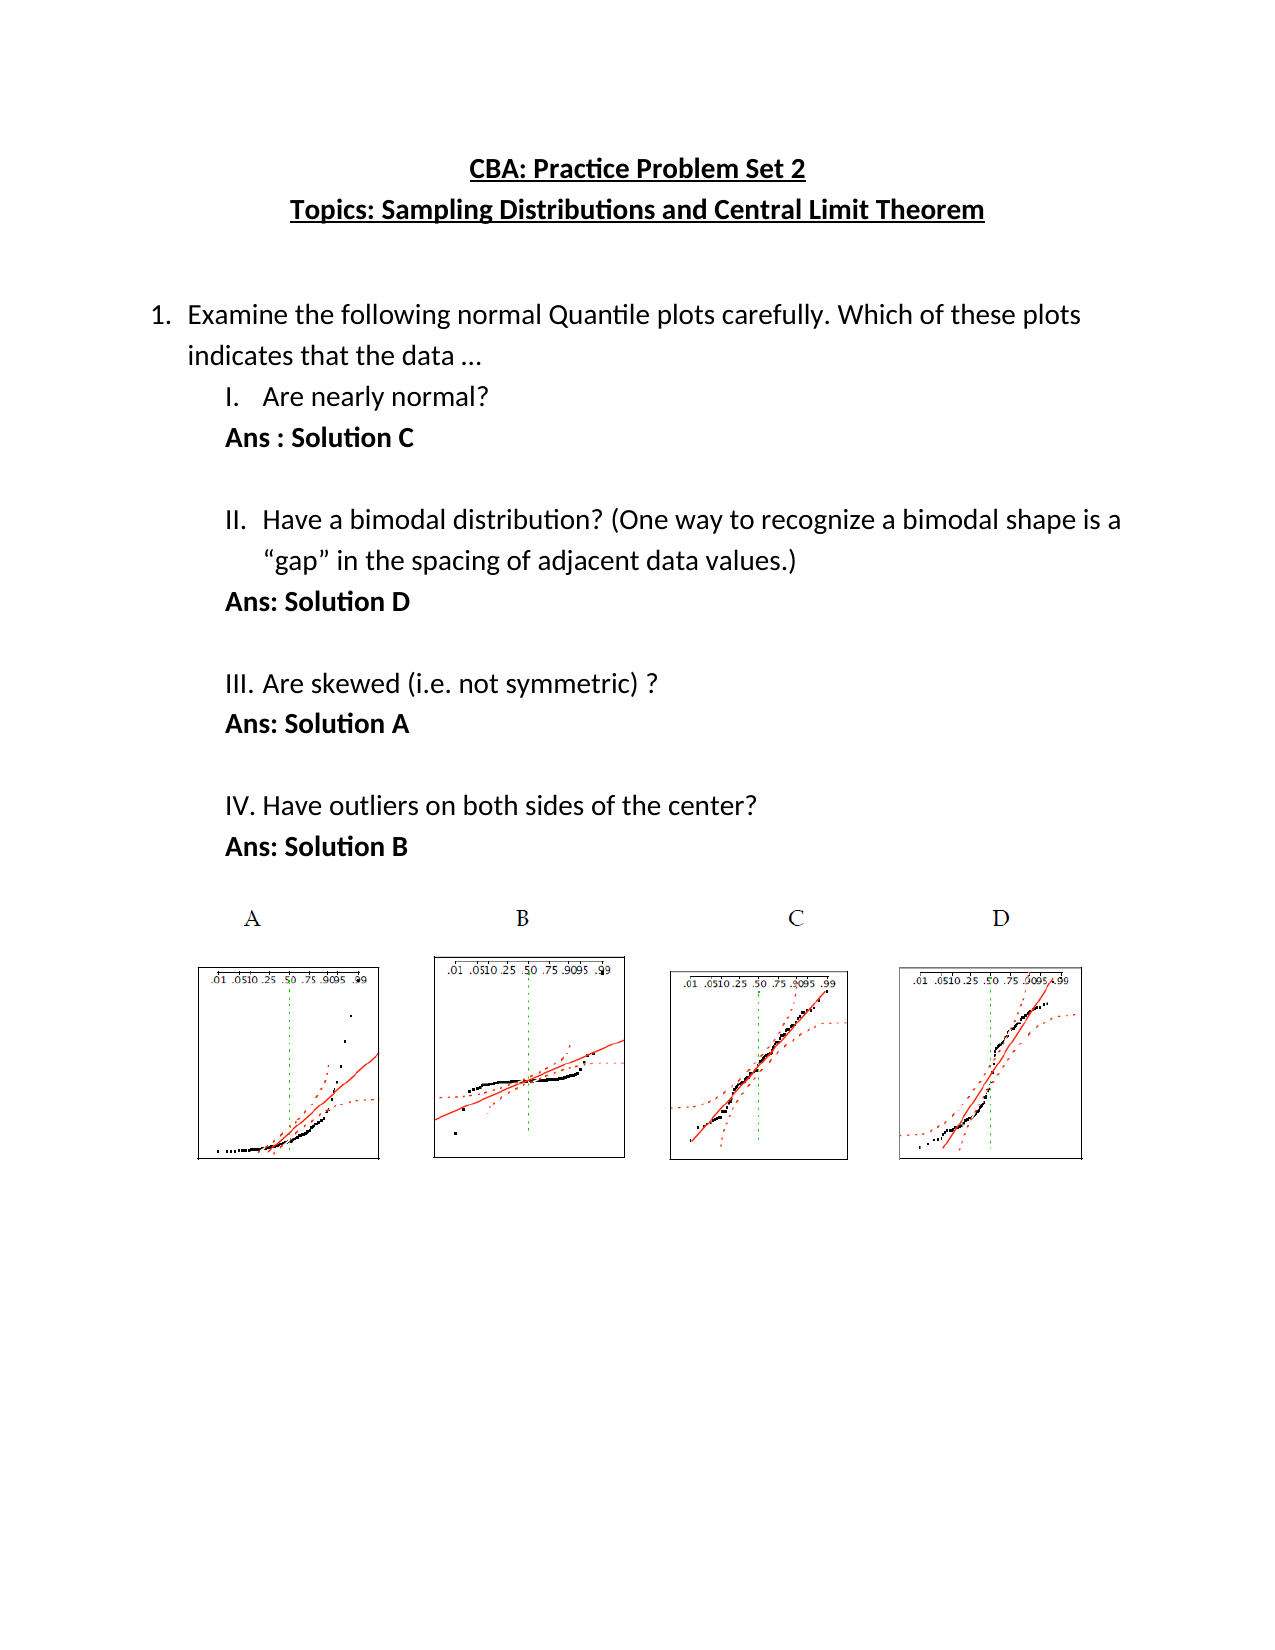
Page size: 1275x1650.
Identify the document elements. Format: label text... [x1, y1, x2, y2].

list Examine the following normal Quantile plots carefully. Which of these plots indicates that the data … [150, 296, 1125, 373]
text Ans: Solution A [225, 706, 1125, 741]
list Are skewed (i.e. not symmetric) ? [225, 665, 1125, 700]
list Have a bimodal distribution? (One way to recognize a bimodal shape is a “gap” in the spacing of adjacent data values.) [225, 501, 1125, 577]
list Are nearly normal? [225, 378, 1125, 414]
text Ans: Solution D [225, 583, 1125, 618]
text Ans : Solution C [225, 419, 1125, 455]
text CBA: Practice Problem Set 2 [150, 150, 1125, 186]
text Ans: Solution B [225, 828, 1125, 864]
list Have outliers on both sides of the center? [225, 787, 1125, 823]
text Topics: Sampling Distributions and Central Limit Theorem [150, 191, 1125, 227]
